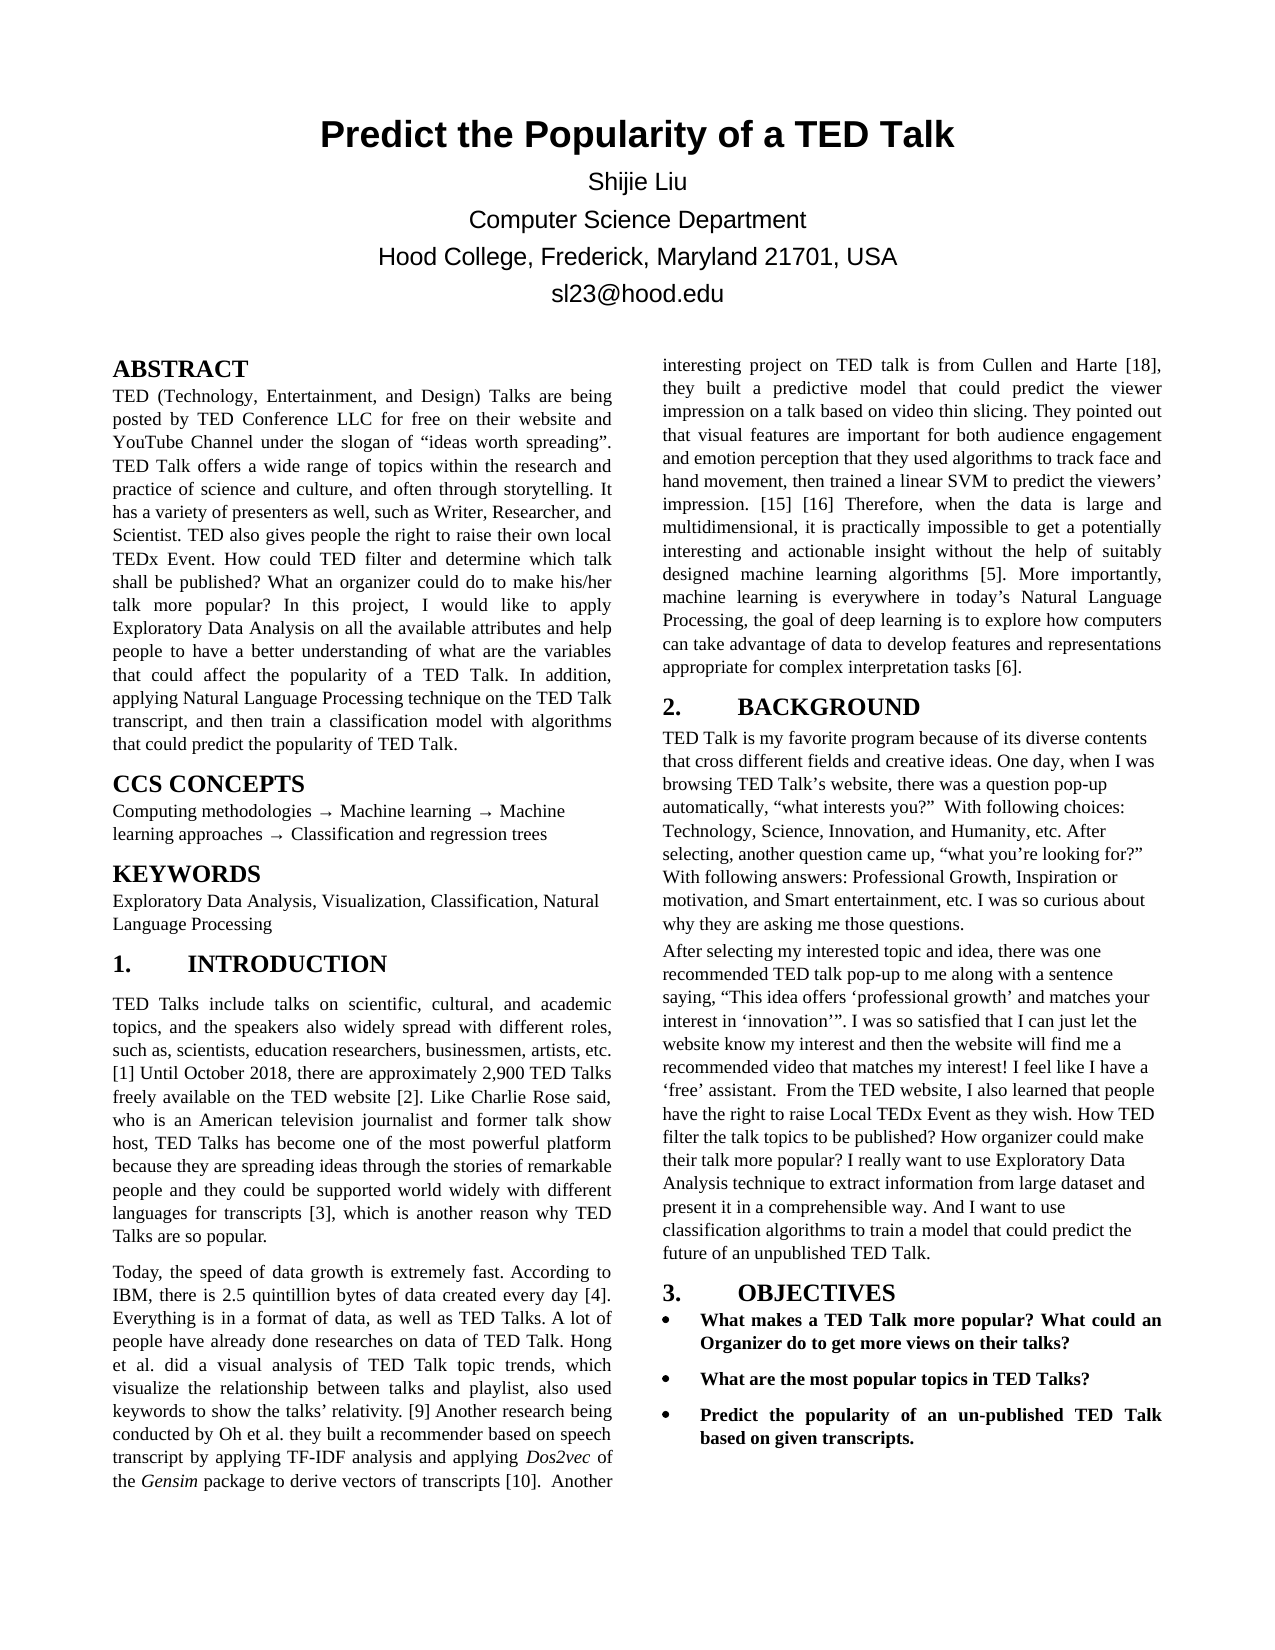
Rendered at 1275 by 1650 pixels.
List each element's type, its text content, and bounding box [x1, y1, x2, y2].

text Exploratory Data Analysis, Visualization, Classification, Natural Language Processing [112, 890, 613, 935]
subtitle TED Talk is my favorite program because of its diverse contents that cross different fields and creative ideas. One day, when I was browsing TED Talk’s website, there was a question pop-up automatically, “what interests you?” With following choices: Technology, Science, Innovation, and Humanity, etc. After selecting, another question came up, “what you’re looking for?” With following answers: Professional Growth, Inspiration or motivation, and Smart entertainment, etc. I was so curious about why they are asking me those questions. [662, 727, 1162, 934]
text Shijie Liu [112, 167, 1162, 196]
text Today, the speed of data growth is extremely fast. According to IBM, there is 2.5 quintillion bytes of data created every day [4]. Everything is in a format of data, as well as TED Talks. A lot of people have already done researches on data of TED Talk. Hong et al. did a visual analysis of TED Talk topic trends, which visualize the relationship between talks and playlist, also used keywords to show the talks’ relativity. [9] Another research being conducted by Oh et al. they built a recommender based on speech transcript by applying TF-IDF analysis and applying Dos2vec of the Gensim package to derive vectors of transcripts [10]. Another interesting project on TED talk is from Cullen and Harte [18], they built a predictive model that could predict the viewer impression on a talk based on video thin slicing. They pointed out that visual features are important for both audience engagement and emotion perception that they used algorithms to track face and hand movement, then trained a linear SVM to predict the viewers’ impression. [15] [16] Therefore, when the data is large and multidimensional, it is practically impossible to get a potentially interesting and actionable insight without the help of suitably designed machine learning algorithms [5]. More importantly, machine learning is everywhere in today’s Natural Language Processing, the goal of deep learning is to explore how computers can take advantage of data to develop features and representations appropriate for complex interpretation tasks [6]. [662, 354, 1162, 677]
list What are the most popular topics in TED Talks? [662, 1368, 1162, 1389]
text sl23@hood.edu [112, 279, 1162, 308]
subtitle INTRODUCTION [112, 949, 613, 978]
text Predict the Popularity of a TED Talk [112, 112, 1162, 156]
text TED (Technology, Entertainment, and Design) Talks are being posted by TED Conference LLC for free on their website and YouTube Channel under the slogan of “ideas worth spreading”. TED Talk offers a wide range of topics within the research and practice of science and culture, and often through storytelling. It has a variety of presenters as well, such as Writer, Researcher, and Scientist. TED also gives people the right to raise their own local TEDx Event. How could TED filter and determine which talk shall be published? What an organizer could do to make his/her talk more popular? In this project, I would like to apply Exploratory Data Analysis on all the available attributes and help people to have a better understanding of what are the variables that could affect the popularity of a TED Talk. In addition, applying Natural Language Processing technique on the TED Talk transcript, and then train a classification model with algorithms that could predict the popularity of TED Talk. [112, 385, 613, 755]
list Predict the popularity of an un-published TED Talk based on given transcripts. [662, 1403, 1162, 1448]
text TED Talks include talks on scientific, cultural, and academic topics, and the speakers also widely spread with different roles, such as, scientists, education researchers, businessmen, artists, etc. [1] Until October 2018, there are approximately 2,900 TED Talks freely available on the TED website [2]. Like Charlie Rose said, who is an American television journalist and former talk show host, TED Talks has become one of the most powerful platform because they are spreading ideas through the stories of remarkable people and they could be supported world widely with different languages for transcripts [3], which is another reason why TED Talks are so popular. [112, 993, 613, 1246]
list What makes a TED Talk more popular? What could an Organizer do to get more views on their talks? [662, 1309, 1162, 1353]
text ABSTRACT [112, 354, 613, 383]
text CCS CONCEPTS [112, 769, 613, 798]
subtitle BACKGROUND [662, 692, 1162, 720]
text Computing methodologies → Machine learning → Machine learning approaches → Classification and regression trees [112, 800, 613, 845]
text Hood College, Frederick, Maryland 21701, USA [112, 242, 1162, 271]
text KEYWORDS [112, 859, 613, 888]
text Computer Science Department [112, 205, 1162, 233]
subtitle After selecting my interested topic and idea, there was one recommended TED talk pop-up to me along with a sentence saying, “This idea offers ‘professional growth’ and matches your interest in ‘innovation’”. I was so satisfied that I can just let the website know my interest and then the website will find me a recommended video that matches my interest! I feel like I have a ‘free’ assistant. From the TED website, I also learned that people have the right to raise Local TEDx Event as they wish. How TED filter the talk topics to be published? How organizer could make their talk more popular? I really want to use Exploratory Data Analysis technique to extract information from large dataset and present it in a comprehensible way. And I want to use classification algorithms to train a model that could predict the future of an unpublished TED Talk. [662, 940, 1162, 1263]
subtitle OBJECTIVES [662, 1278, 1162, 1306]
text Today, the speed of data growth is extremely fast. According to IBM, there is 2.5 quintillion bytes of data created every day [4]. Everything is in a format of data, as well as TED Talks. A lot of people have already done researches on data of TED Talk. Hong et al. did a visual analysis of TED Talk topic trends, which visualize the relationship between talks and playlist, also used keywords to show the talks’ relativity. [9] Another research being conducted by Oh et al. they built a recommender based on speech transcript by applying TF-IDF analysis and applying Dos2vec of the Gensim package to derive vectors of transcripts [10]. Another interesting project on TED talk is from Cullen and Harte [18], they built a predictive model that could predict the viewer impression on a talk based on video thin slicing. They pointed out that visual features are important for both audience engagement and emotion perception that they used algorithms to track face and hand movement, then trained a linear SVM to predict the viewers’ impression. [15] [16] Therefore, when the data is large and multidimensional, it is practically impossible to get a potentially interesting and actionable insight without the help of suitably designed machine learning algorithms [5]. More importantly, machine learning is everywhere in today’s Natural Language Processing, the goal of deep learning is to explore how computers can take advantage of data to develop features and representations appropriate for complex interpretation tasks [6]. [112, 1261, 613, 1491]
